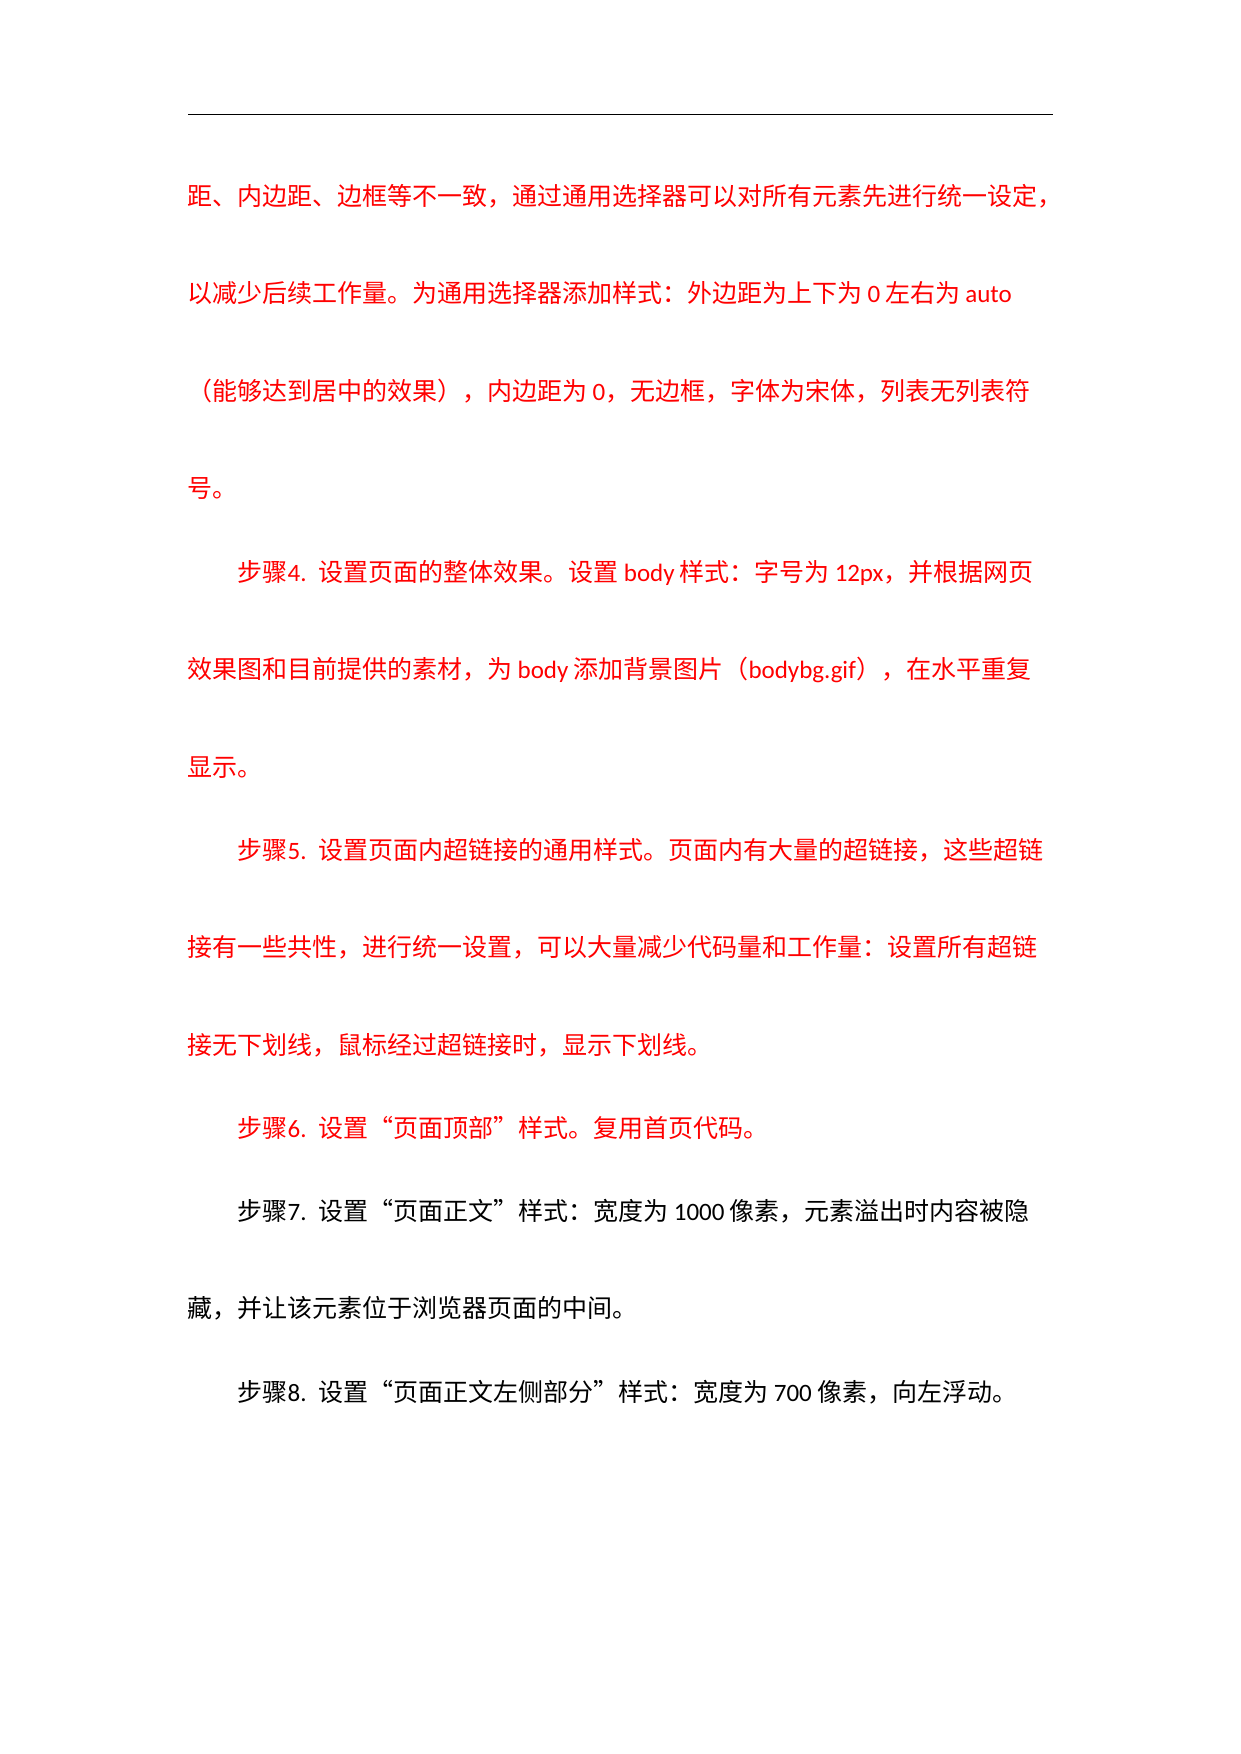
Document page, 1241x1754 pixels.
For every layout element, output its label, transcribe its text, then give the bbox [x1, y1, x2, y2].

list 设置页面内超链接的通用样式。页面内有大量的超链接，这些超链接有一些共性，进行统一设置，可以大量减少代码量和工作量：设置所有超链接无下划线，鼠标经过超链接时，显示下划线。 [187, 816, 1053, 1076]
list 设置“页面顶部”样式。复用首页代码。 [187, 1094, 1053, 1159]
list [187, 162, 1053, 519]
list 设置“页面正文”样式：宽度为1000像素，元素溢出时内容被隐藏，并让该元素位于浏览器页面的中间。 [187, 1177, 1053, 1339]
list 设置“页面正文左侧部分”样式：宽度为700像素，向左浮动。 [187, 1358, 1053, 1423]
list 设置页面的整体效果。设置body样式：字号为12px，并根据网页效果图和目前提供的素材，为body添加背景图片（bodybg.gif），在水平重复显示。 [187, 538, 1053, 798]
